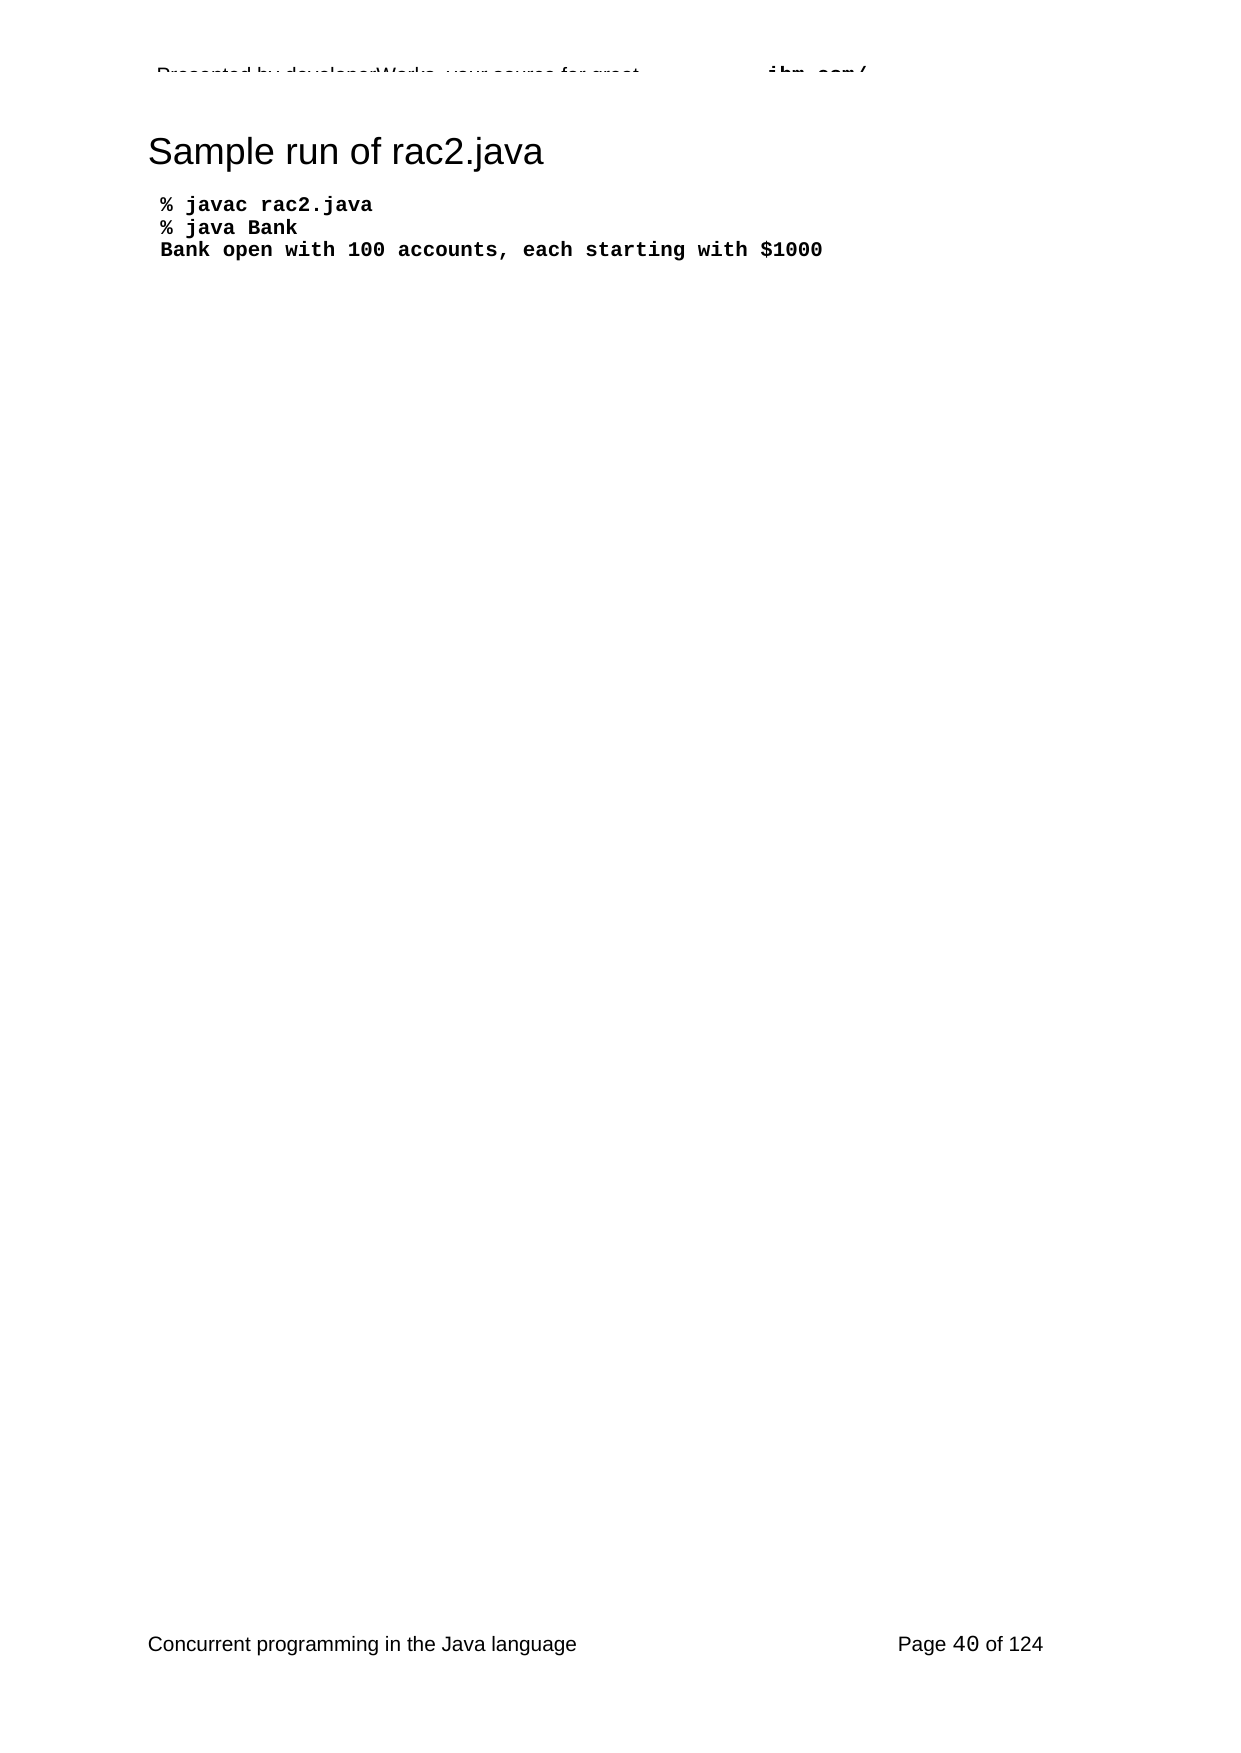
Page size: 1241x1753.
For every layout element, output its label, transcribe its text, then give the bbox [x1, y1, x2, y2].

subtitle Sample run of rac2.java [148, 131, 1240, 173]
text Bank open with 100 accounts, each starting with $1000 [160, 238, 1240, 261]
text % java Bank [160, 216, 1240, 238]
text % javac rac2.java [160, 193, 1240, 216]
